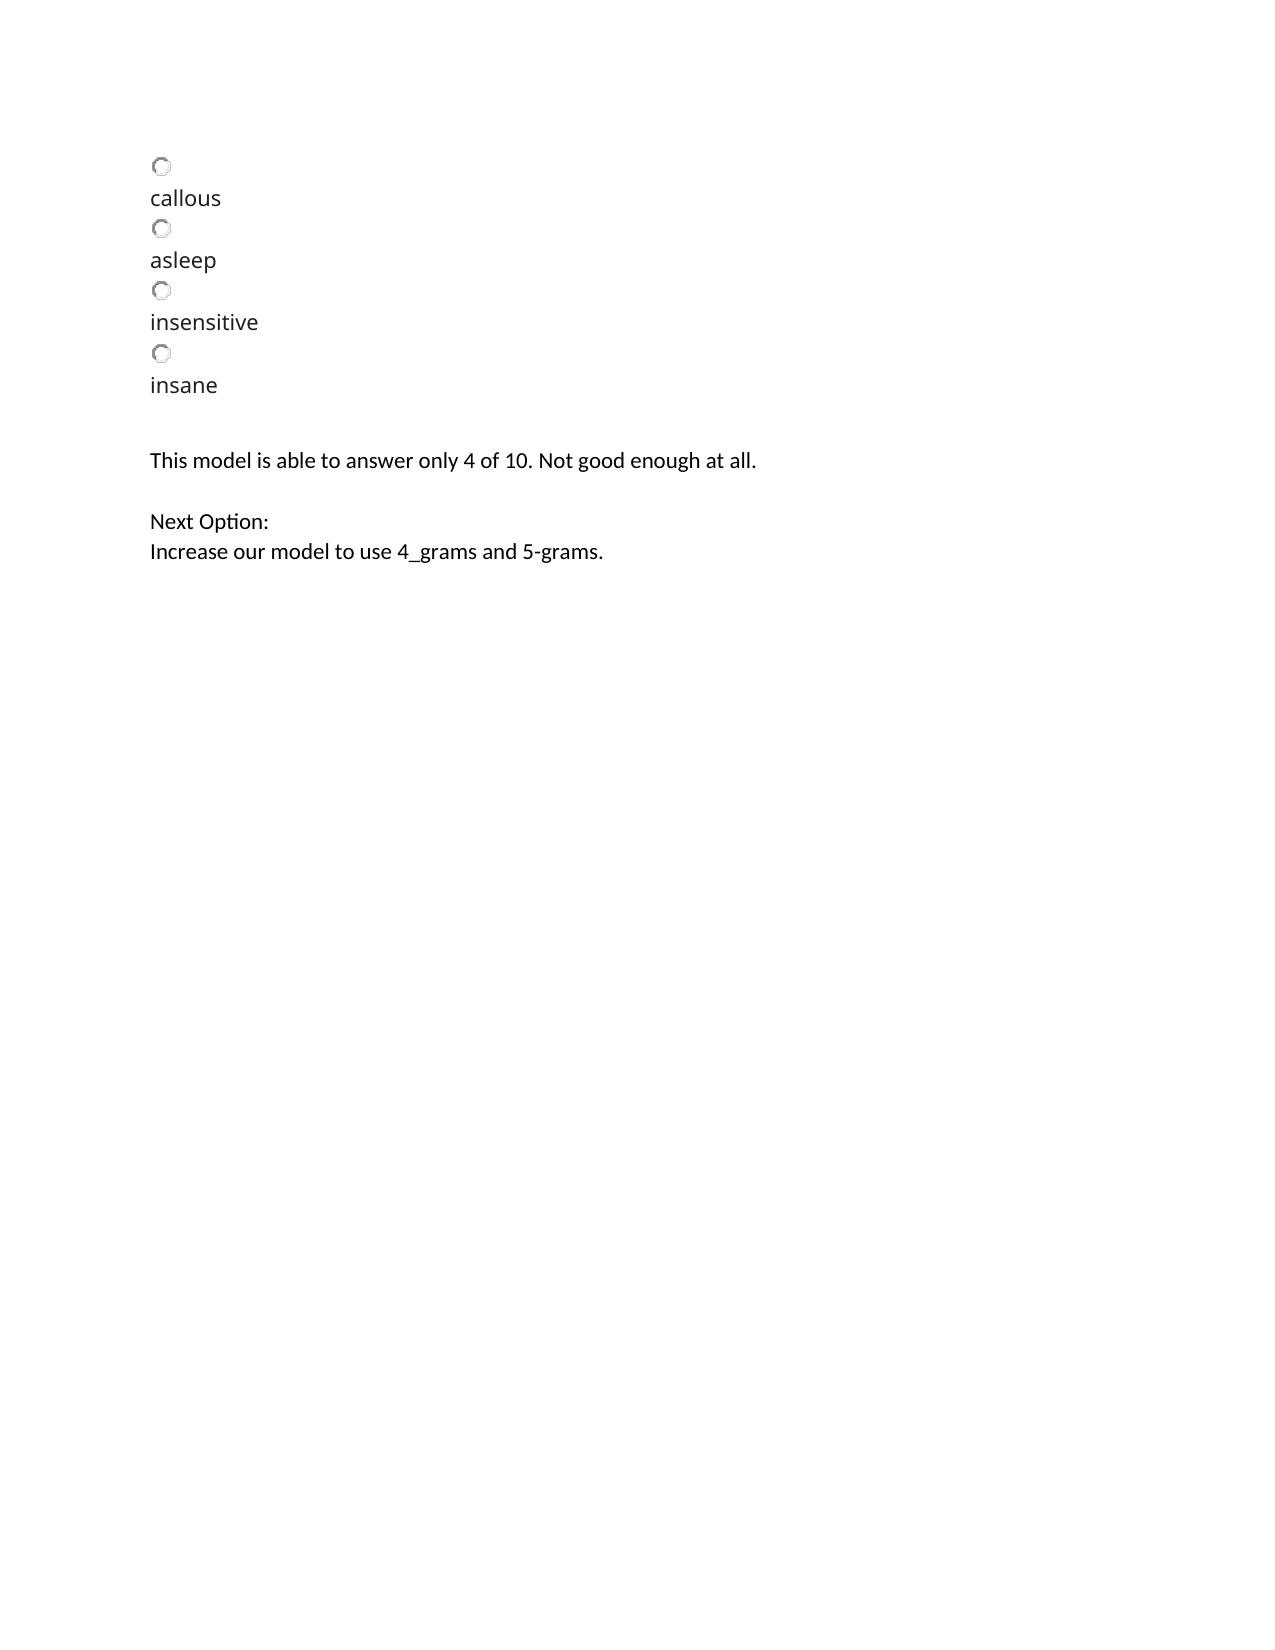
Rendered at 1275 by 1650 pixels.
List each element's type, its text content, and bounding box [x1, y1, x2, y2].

text insensitive [150, 307, 1125, 337]
text This model is able to answer only 4 of 10. Not good enough at all. [150, 446, 1125, 474]
text asleep [150, 245, 1125, 275]
text Increase our model to use 4_grams and 5-grams. [150, 537, 1125, 565]
text Next Option: [150, 507, 1125, 535]
text insane [150, 370, 1125, 399]
text callous [150, 183, 1125, 212]
